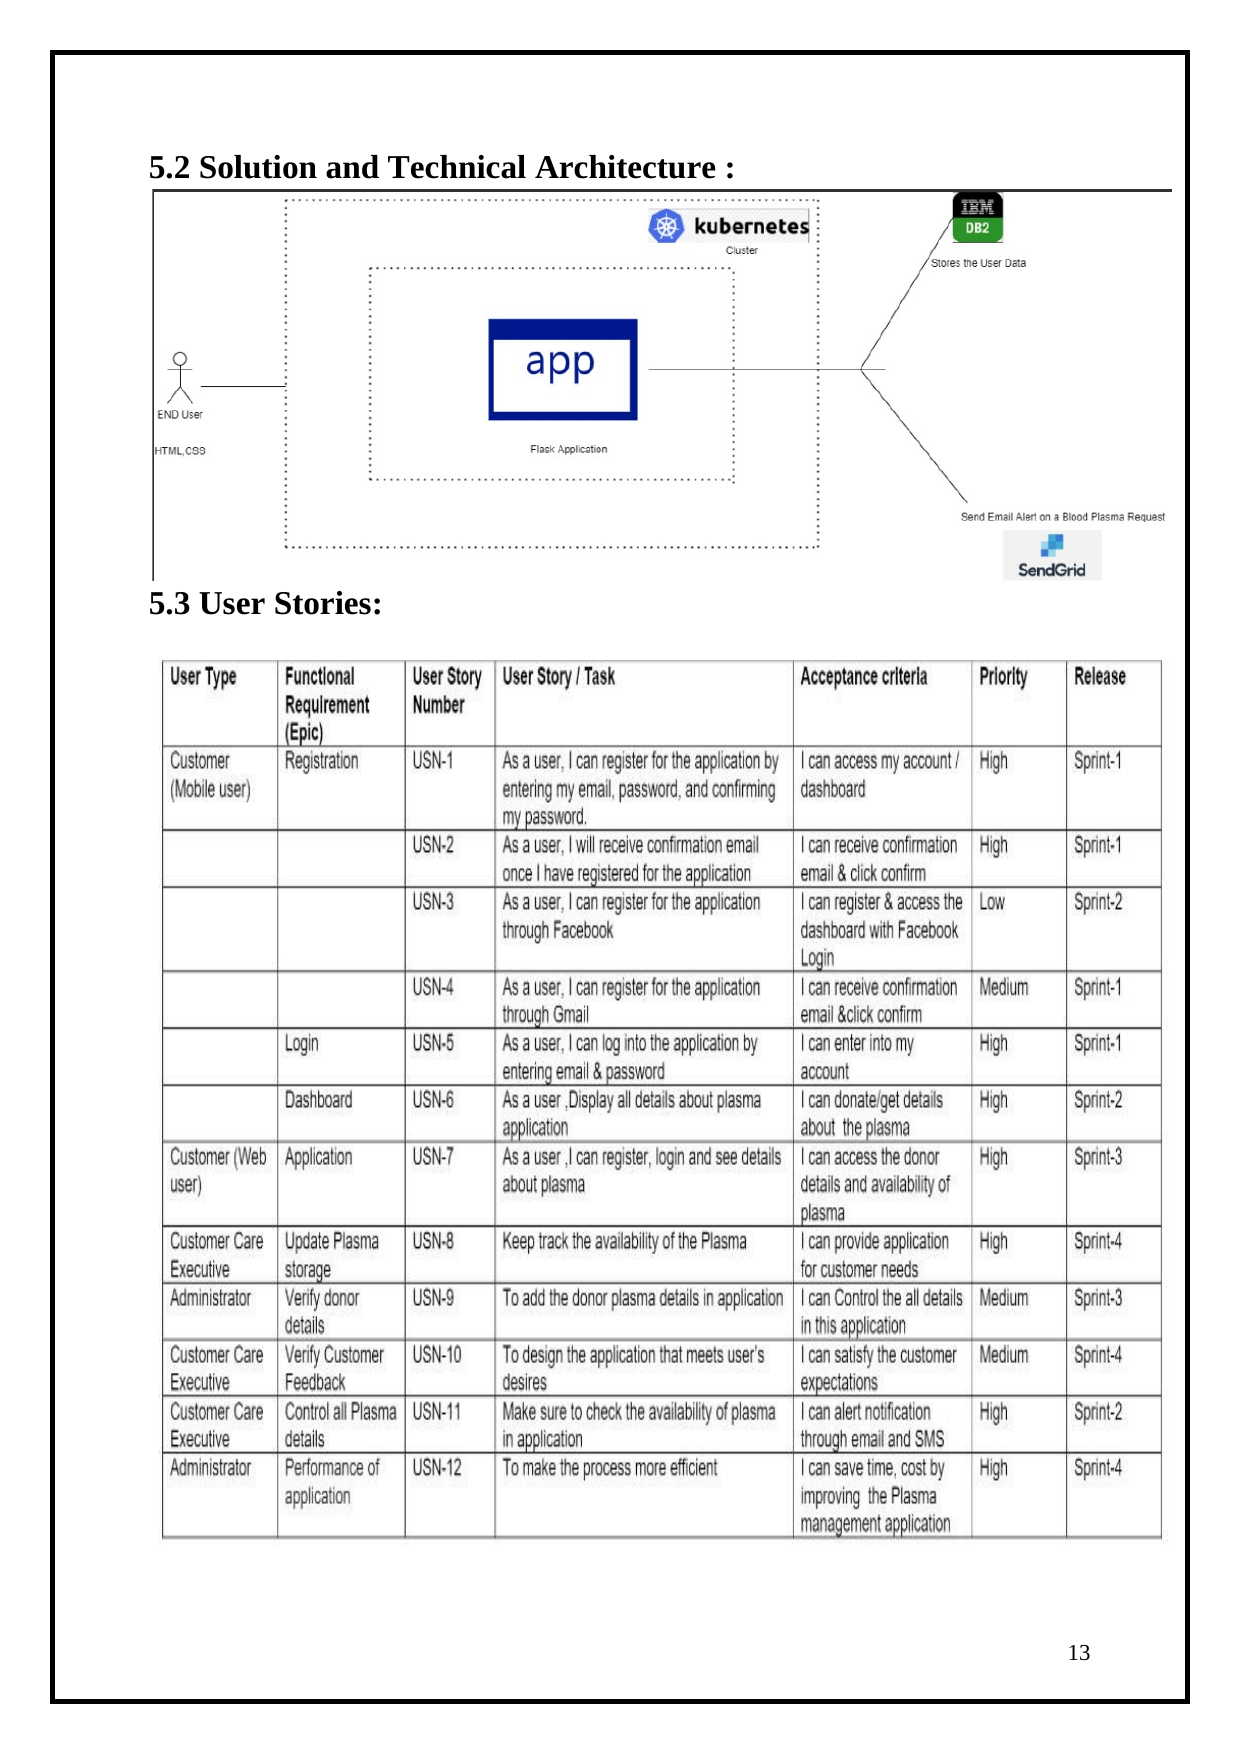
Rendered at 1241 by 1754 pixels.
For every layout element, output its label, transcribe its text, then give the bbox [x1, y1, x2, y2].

subtitle Solution and Technical Architecture : [148, 147, 1185, 186]
picture [152, 189, 1172, 581]
picture [158, 660, 1169, 1545]
